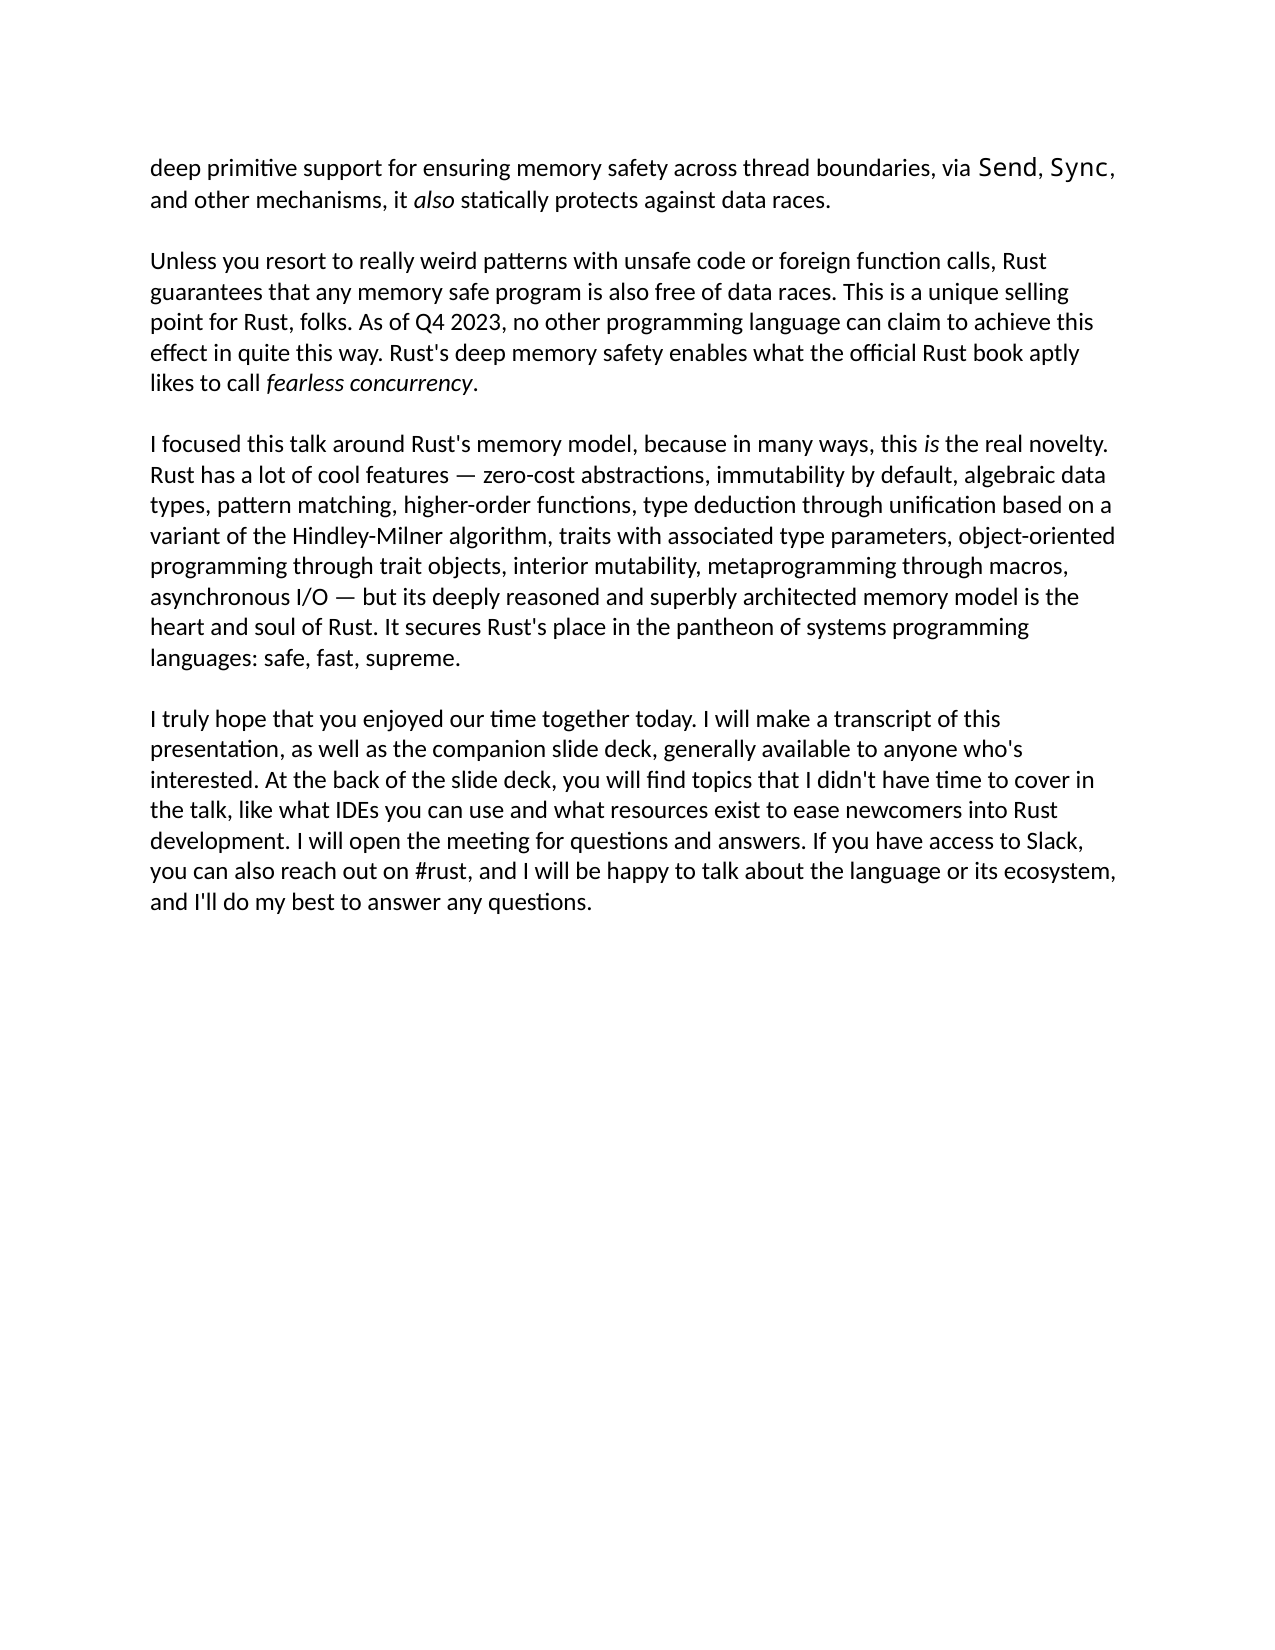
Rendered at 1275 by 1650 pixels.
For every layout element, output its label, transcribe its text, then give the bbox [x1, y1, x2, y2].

text Unless you resort to really weird patterns with unsafe code or foreign function calls, Rust guarantees that any memory safe program is also free of data races. This is a unique selling point for Rust, folks. As of Q4 2023, no other programming language can claim to achieve this effect in quite this way. Rust's deep memory safety enables what the official Rust book aptly likes to call fearless concurrency. [150, 245, 1125, 398]
text I truly hope that you enjoyed our time together today. I will make a transcript of this presentation, as well as the companion slide deck, generally available to anyone who's interested. At the back of the slide deck, you will find topics that I didn't have time to cover in the talk, like what IDEs you can use and what resources exist to ease newcomers into Rust development. I will open the meeting for questions and answers. If you have access to Slack, you can also reach out on #rust, and I will be happy to talk about the language or its ecosystem, and I'll do my best to answer any questions. [150, 703, 1125, 917]
text I focused this talk around Rust's memory model, because in many ways, this is the real novelty. Rust has a lot of cool features — zero-cost abstractions, immutability by default, algebraic data types, pattern matching, higher-order functions, type deduction through unification based on a variant of the Hindley-Milner algorithm, traits with associated type parameters, object-oriented programming through trait objects, interior mutability, metaprogramming through macros, asynchronous I/O — but its deeply reasoned and superbly architected memory model is the heart and soul of Rust. It secures Rust's place in the pantheon of systems programming languages: safe, fast, supreme. [150, 428, 1125, 672]
